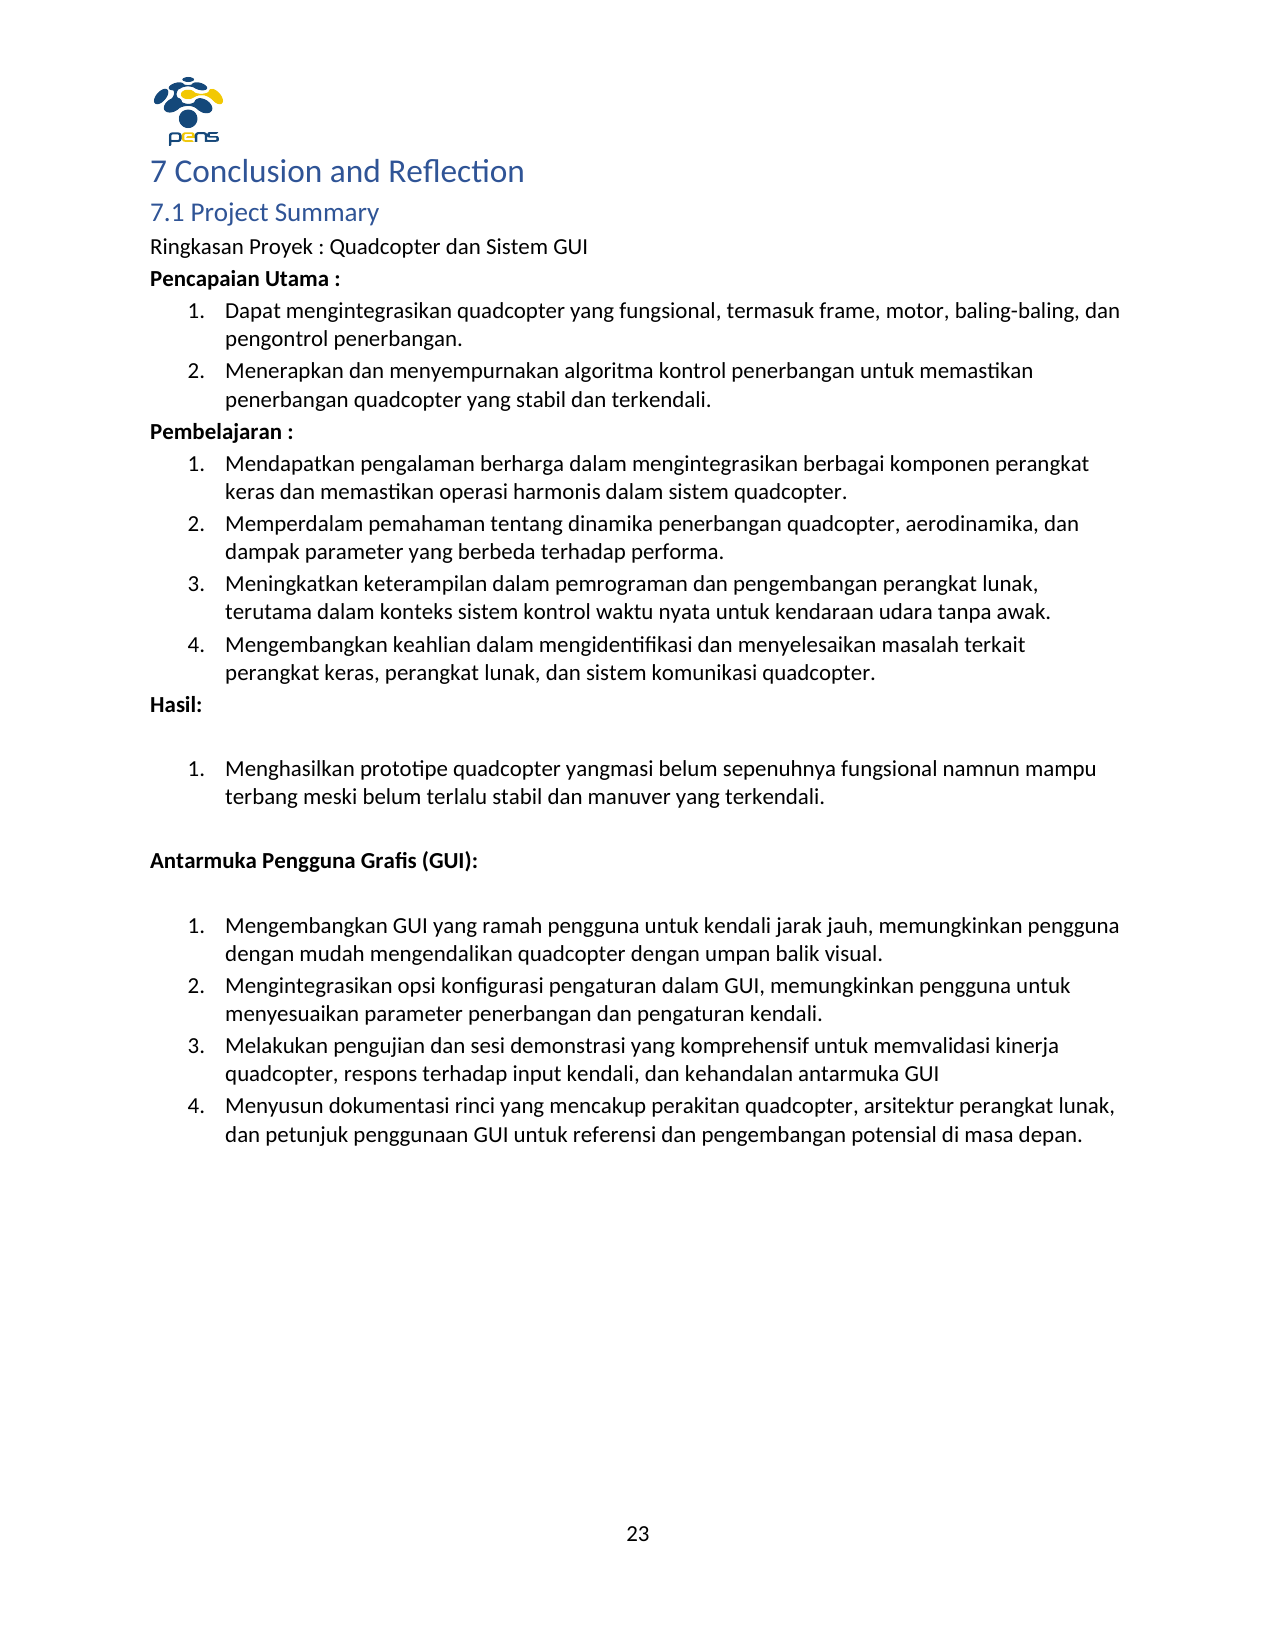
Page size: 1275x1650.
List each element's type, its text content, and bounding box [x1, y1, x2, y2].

subtitle Mengintegrasikan opsi konfigurasi pengaturan dalam GUI, memungkinkan pengguna untuk menyesuaikan parameter penerbangan dan pengaturan kendali. [187, 971, 1125, 1027]
subtitle Mengembangkan GUI yang ramah pengguna untuk kendali jarak jauh, memungkinkan pengguna dengan mudah mengendalikan quadcopter dengan umpan balik visual. [187, 911, 1125, 967]
picture [150, 75, 227, 148]
subtitle Menyusun dokumentasi rinci yang mencakup perakitan quadcopter, arsitektur perangkat lunak, dan petunjuk penggunaan GUI untuk referensi dan pengembangan potensial di masa depan. [187, 1092, 1125, 1148]
subtitle Menerapkan dan menyempurnakan algoritma kontrol penerbangan untuk memastikan penerbangan quadcopter yang stabil dan terkendali. [187, 357, 1125, 413]
subtitle Mendapatkan pengalaman berharga dalam mengintegrasikan berbagai komponen perangkat keras dan memastikan operasi harmonis dalam sistem quadcopter. [187, 449, 1125, 505]
subtitle Memperdalam pemahaman tentang dinamika penerbangan quadcopter, aerodinamika, dan dampak parameter yang berbeda terhadap performa. [187, 509, 1125, 565]
subtitle Mengembangkan keahlian dalam mengidentifikasi dan menyelesaikan masalah terkait perangkat keras, perangkat lunak, dan sistem komunikasi quadcopter. [187, 630, 1125, 686]
subtitle Menghasilkan prototipe quadcopter yangmasi belum sepenuhnya fungsional namnun mampu terbang meski belum terlalu stabil dan manuver yang terkendali. [187, 754, 1125, 810]
subtitle Pembelajaran : [150, 417, 1125, 445]
subtitle 7.1 Project Summary [150, 195, 1125, 228]
subtitle Ringkasan Proyek : Quadcopter dan Sistem GUI [150, 232, 1125, 260]
subtitle Antarmuka Pengguna Grafis (GUI): [150, 847, 1125, 875]
subtitle Melakukan pengujian dan sesi demonstrasi yang komprehensif untuk memvalidasi kinerja quadcopter, respons terhadap input kendali, dan kehandalan antarmuka GUI [187, 1031, 1125, 1087]
subtitle 7 Conclusion and Reflection [150, 150, 1125, 191]
subtitle Hasil: [150, 690, 1125, 718]
subtitle Pencapaian Utama : [150, 264, 1125, 292]
subtitle Dapat mengintegrasikan quadcopter yang fungsional, termasuk frame, motor, baling-baling, dan pengontrol penerbangan. [187, 296, 1125, 352]
subtitle Meningkatkan keterampilan dalam pemrograman dan pengembangan perangkat lunak, terutama dalam konteks sistem kontrol waktu nyata untuk kendaraan udara tanpa awak. [187, 569, 1125, 626]
